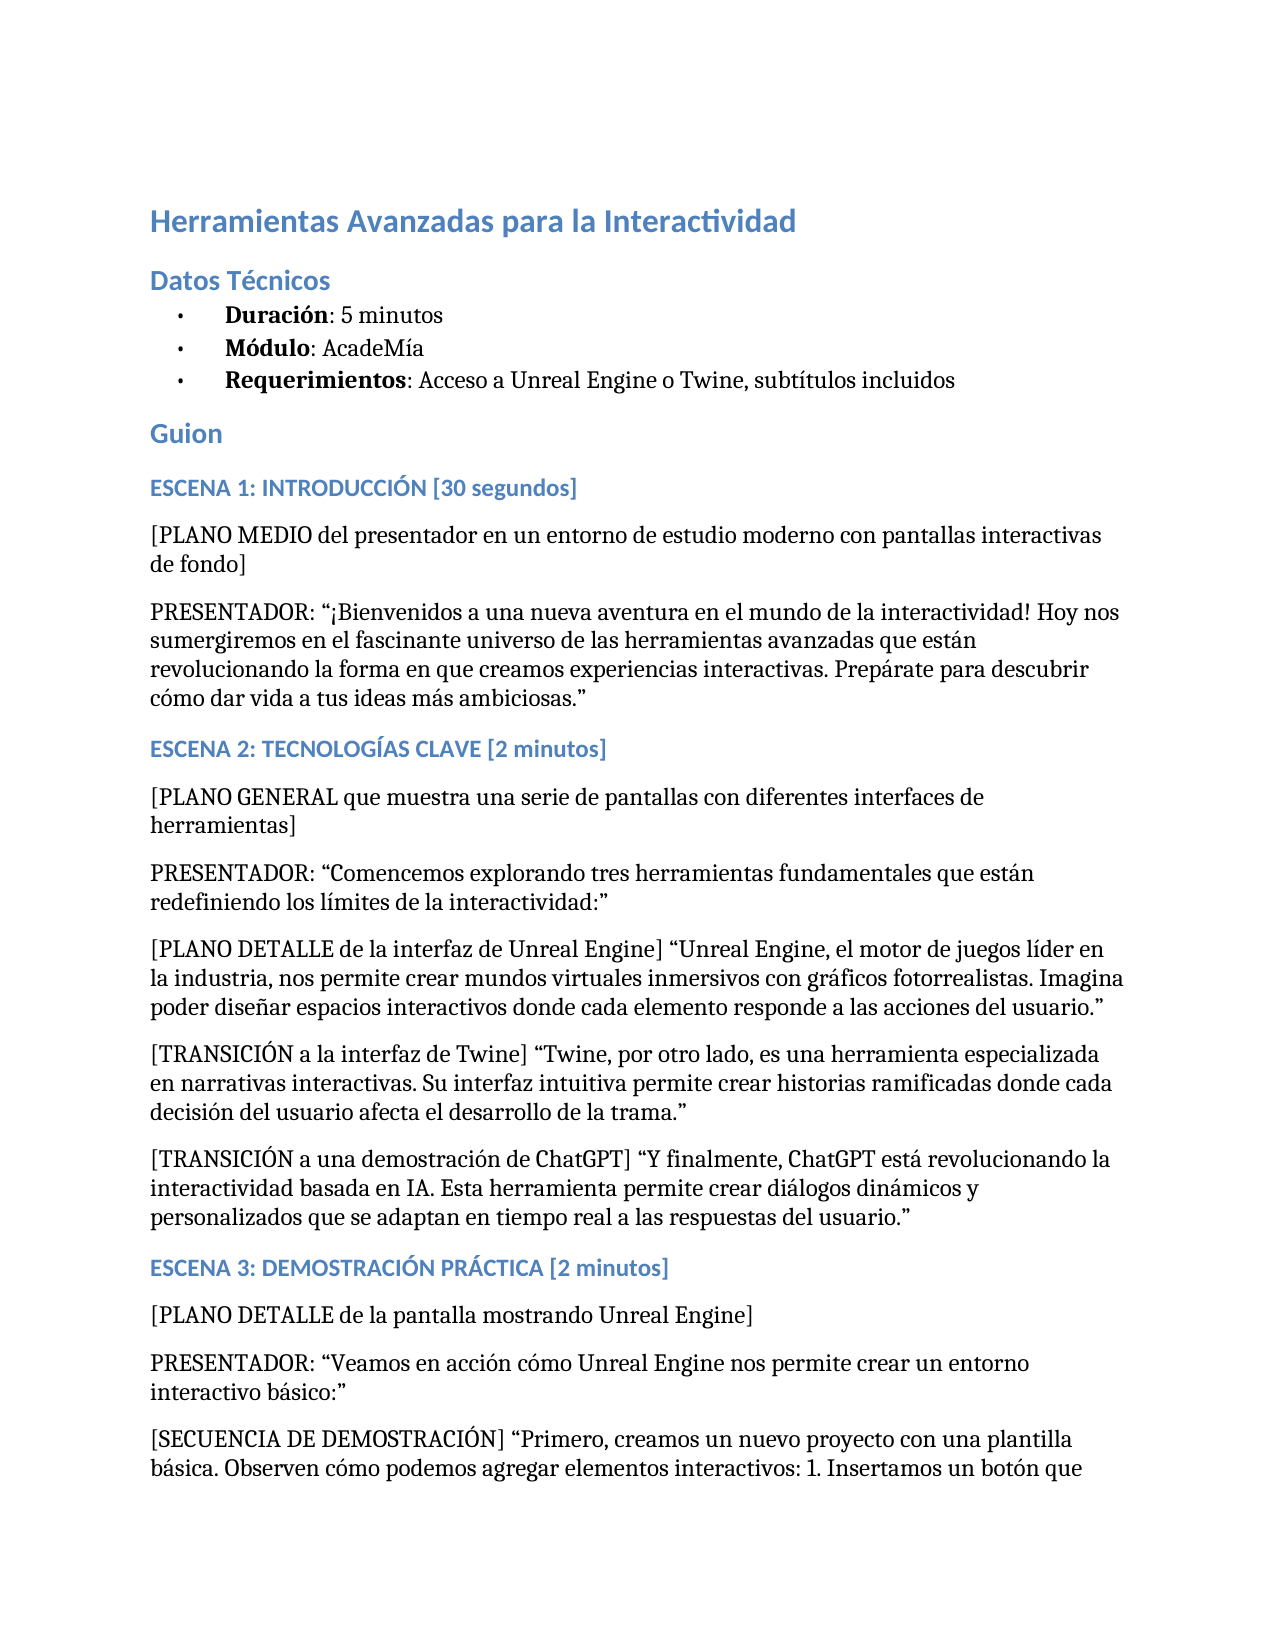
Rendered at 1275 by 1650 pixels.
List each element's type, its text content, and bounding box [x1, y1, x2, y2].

text PRESENTADOR: “¡Bienvenidos a una nueva aventura en el mundo de la interactividad! Hoy nos sumergiremos en el fascinante universo de las herramientas avanzadas que están revolucionando la forma en que creamos experiencias interactivas. Prepárate para descubrir cómo dar vida a tus ideas más ambiciosas.” [150, 597, 1125, 712]
list Duración: 5 minutos [175, 301, 1125, 330]
subtitle Datos Técnicos [150, 262, 1125, 297]
text [PLANO DETALLE de la pantalla mostrando Unreal Engine] [150, 1301, 1125, 1330]
subtitle ESCENA 2: TECNOLOGÍAS CLAVE [2 minutos] [150, 733, 1125, 764]
subtitle ESCENA 1: INTRODUCCIÓN [30 segundos] [150, 472, 1125, 502]
list Requerimientos: Acceso a Unreal Engine o Twine, subtítulos incluidos [175, 366, 1125, 395]
text PRESENTADOR: “Veamos en acción cómo Unreal Engine nos permite crear un entorno interactivo básico:” [150, 1349, 1125, 1406]
text [TRANSICIÓN a una demostración de ChatGPT] “Y finalmente, ChatGPT está revolucionando la interactividad basada en IA. Esta herramienta permite crear diálogos dinámicos y personalizados que se adaptan en tiempo real a las respuestas del usuario.” [150, 1145, 1125, 1231]
text [PLANO DETALLE de la interfaz de Unreal Engine] “Unreal Engine, el motor de juegos líder en la industria, nos permite crear mundos virtuales inmersivos con gráficos fotorrealistas. Imagina poder diseñar espacios interactivos donde cada elemento responde a las acciones del usuario.” [150, 935, 1125, 1021]
subtitle ESCENA 3: DEMOSTRACIÓN PRÁCTICA [2 minutos] [150, 1252, 1125, 1283]
text PRESENTADOR: “Comencemos explorando tres herramientas fundamentales que están redefiniendo los límites de la interactividad:” [150, 859, 1125, 916]
subtitle Herramientas Avanzadas para la Interactividad [150, 200, 1125, 241]
text [PLANO MEDIO del presentador en un entorno de estudio moderno con pantallas interactivas de fondo] [150, 521, 1125, 579]
text [TRANSICIÓN a la interfaz de Twine] “Twine, por otro lado, es una herramienta especializada en narrativas interactivas. Su interfaz intuitiva permite crear historias ramificadas donde cada decisión del usuario afecta el desarrollo de la trama.” [150, 1040, 1125, 1126]
text [PLANO GENERAL que muestra una serie de pantallas con diferentes interfaces de herramientas] [150, 783, 1125, 840]
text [150, 1425, 1125, 1483]
list Módulo: AcadeMía [175, 333, 1125, 362]
subtitle Guion [150, 416, 1125, 451]
